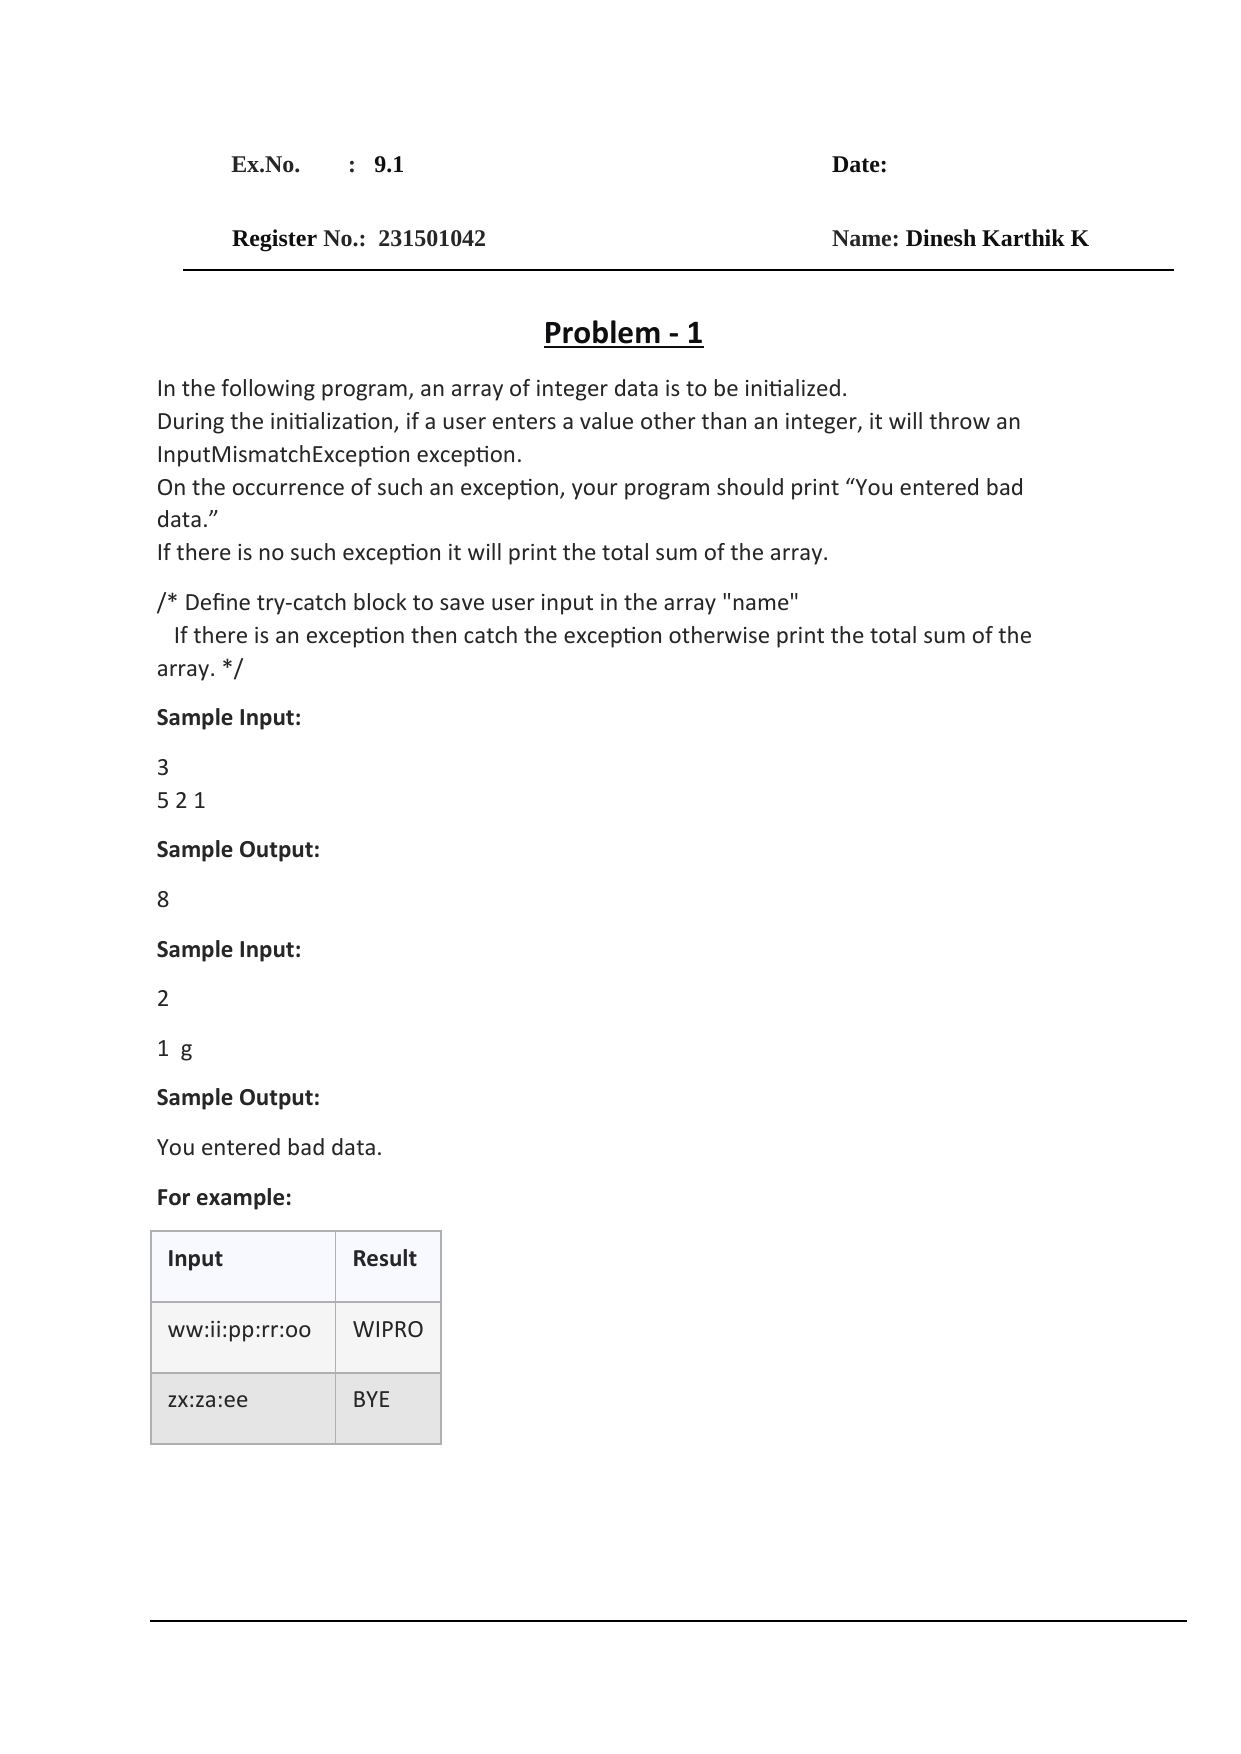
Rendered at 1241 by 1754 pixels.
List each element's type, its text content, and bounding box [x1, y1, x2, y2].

table_cell BYE [336, 1374, 440, 1443]
text 1 g [157, 1032, 1090, 1062]
text 3 5 2 1 [157, 751, 1090, 814]
table_header Input [152, 1232, 335, 1301]
text /* Define try-catch block to save user input in the array "name" If there is an exception then catch the exception otherwise print the total sum of the array. */ [157, 586, 1090, 682]
text 2 [157, 982, 1090, 1013]
text Problem - 1 [157, 311, 1090, 352]
text Sample Output: [157, 834, 1090, 864]
text Sample Output: [157, 1082, 1090, 1112]
text In the following program, an array of integer data is to be initialized. During the initialization, if a user enters a value other than an integer, it will throw an InputMismatchException exception. On the occurrence of such an exception, your program should print “You entered bad data.” If there is no such exception it will print the total sum of the array. [157, 372, 1090, 567]
table_cell ww:ii:pp:rr:oo [152, 1303, 335, 1372]
text Sample Input: [157, 702, 1090, 732]
text You entered bad data. [157, 1131, 1090, 1162]
text Sample Input: [157, 933, 1090, 963]
text 8 [157, 883, 1090, 914]
table_cell zx:za:ee [152, 1374, 335, 1443]
table_header Result [336, 1232, 440, 1301]
text Ex.No. : 9.1 Date: [231, 150, 1090, 178]
table_cell WIPRO [336, 1303, 440, 1372]
text Register No.: 231501042 Name: Dinesh Karthik K [232, 224, 1090, 252]
text For example: [157, 1181, 1090, 1211]
